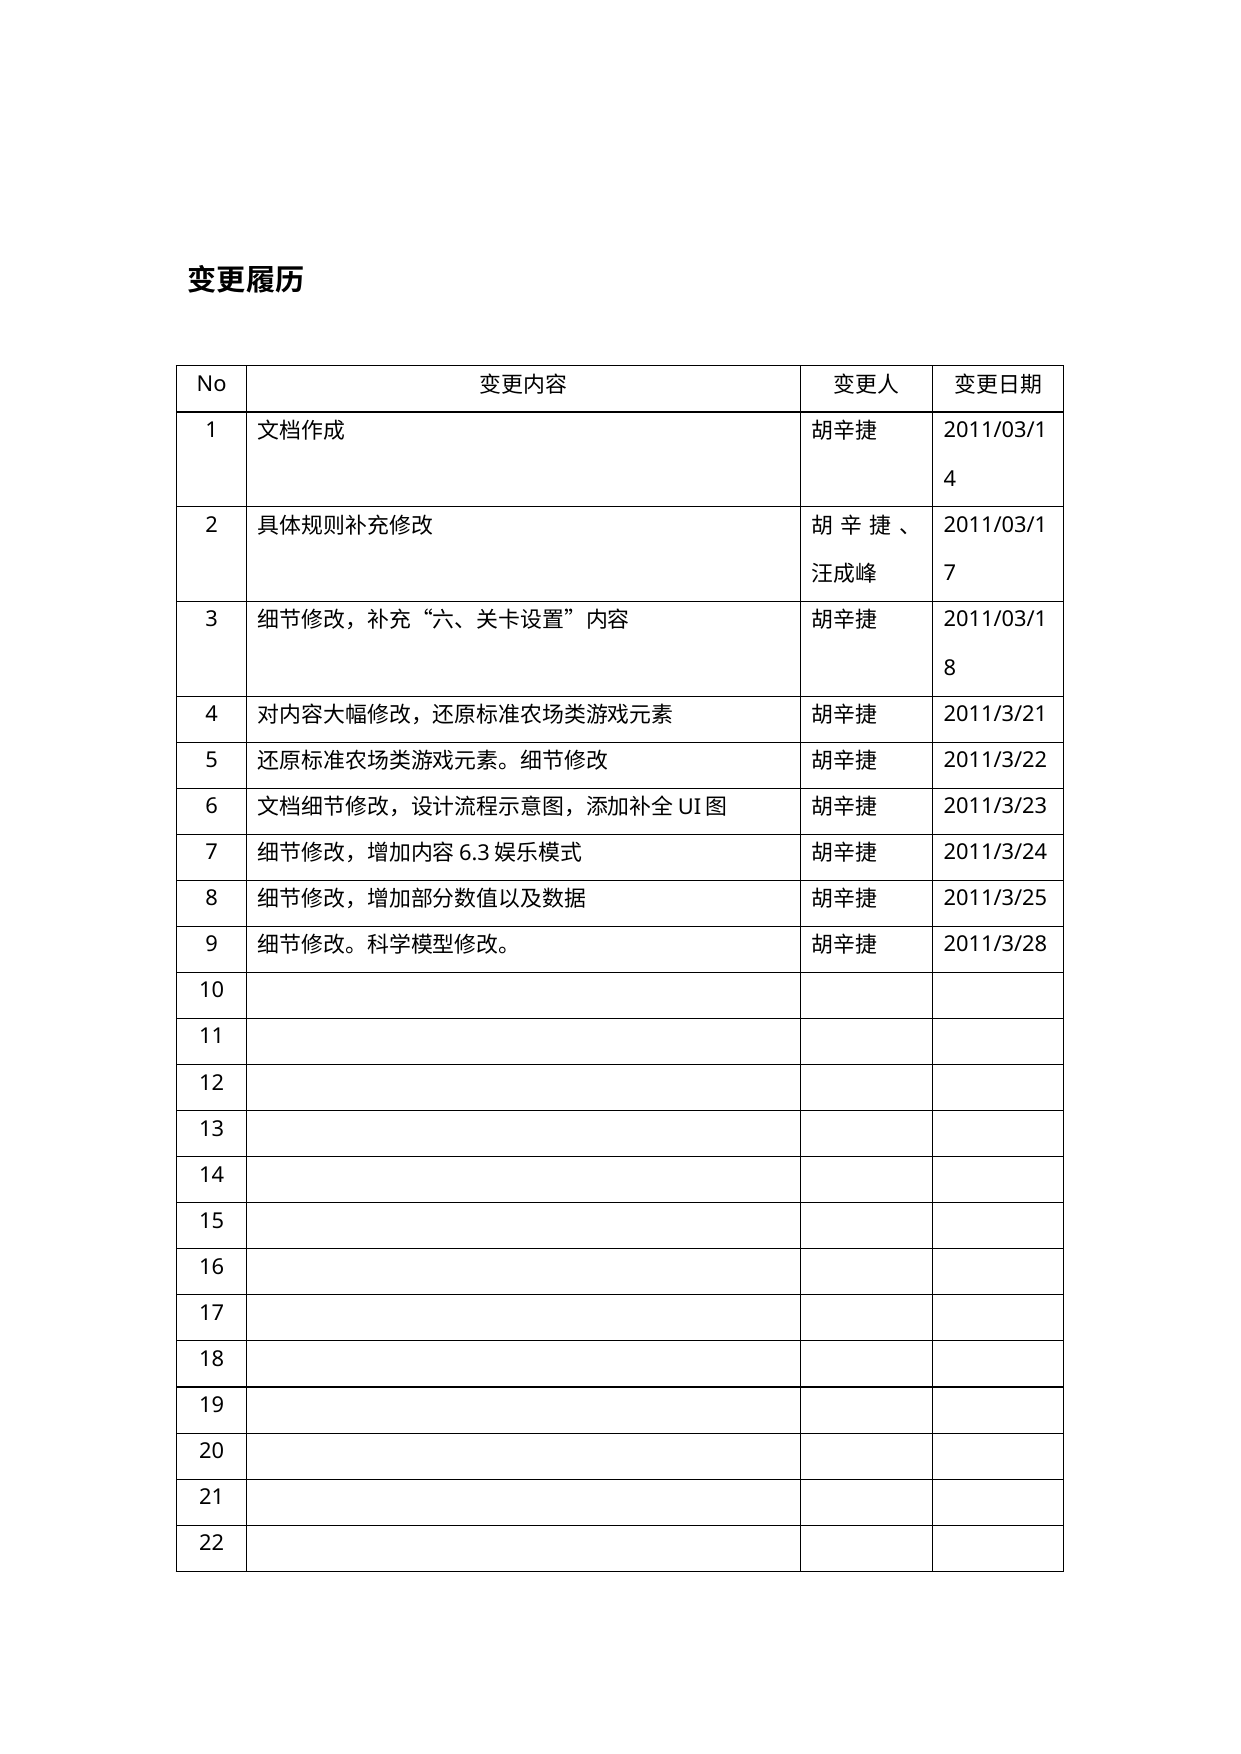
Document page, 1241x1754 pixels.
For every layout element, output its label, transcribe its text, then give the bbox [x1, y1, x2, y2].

table_header No [177, 366, 246, 411]
table_cell [933, 1295, 1063, 1340]
table_cell 11 [177, 1019, 246, 1064]
table_cell 1 [177, 413, 246, 506]
table_cell 19 [177, 1388, 246, 1432]
table_cell [933, 1203, 1063, 1248]
table_cell [933, 1434, 1063, 1478]
table_cell 7 [177, 835, 246, 880]
table_cell [801, 1388, 932, 1432]
table_cell [247, 1065, 800, 1110]
table_cell 文档细节修改，设计流程示意图，添加补全UI图 [247, 789, 800, 834]
table_cell 6 [177, 789, 246, 834]
table_cell [247, 1295, 800, 1340]
table_cell [801, 1019, 932, 1064]
table_cell 胡辛捷 [801, 881, 932, 926]
table_cell 胡辛捷、汪成峰 [801, 507, 932, 601]
table_cell [933, 1249, 1063, 1294]
table_cell [247, 973, 800, 1018]
table_cell 2011/3/25 [933, 881, 1063, 926]
table_header 变更人 [801, 366, 932, 411]
table_cell 还原标准农场类游戏元素。细节修改 [247, 743, 800, 788]
table_cell [247, 1526, 800, 1571]
table_cell [933, 1526, 1063, 1571]
table_cell 胡辛捷 [801, 789, 932, 834]
table_cell [801, 973, 932, 1018]
table_cell 10 [177, 973, 246, 1018]
table_cell [247, 1249, 800, 1294]
table_cell [801, 1480, 932, 1524]
table_cell 2011/3/28 [933, 927, 1063, 972]
table_cell 胡辛捷 [801, 602, 932, 696]
table_cell 细节修改。科学模型修改。 [247, 927, 800, 972]
table_cell 2011/3/23 [933, 789, 1063, 834]
table_cell 13 [177, 1111, 246, 1156]
table_cell [247, 1203, 800, 1248]
table_cell [933, 1341, 1063, 1386]
table_cell 胡辛捷 [801, 413, 932, 506]
table_cell 细节修改，补充“六、关卡设置”内容 [247, 602, 800, 696]
table_cell 2 [177, 507, 246, 601]
table_cell [933, 1019, 1063, 1064]
table_cell 20 [177, 1434, 246, 1478]
table_cell [801, 1203, 932, 1248]
table_cell [801, 1157, 932, 1202]
table_cell [247, 1111, 800, 1156]
table_cell [247, 1480, 800, 1524]
table_cell 17 [177, 1295, 246, 1340]
table_cell 5 [177, 743, 246, 788]
table_cell [933, 1065, 1063, 1110]
table_cell [801, 1295, 932, 1340]
table_cell [933, 1157, 1063, 1202]
table_cell 2011/03/17 [933, 507, 1063, 601]
table_cell 胡辛捷 [801, 743, 932, 788]
table_cell [247, 1341, 800, 1386]
table_cell 15 [177, 1203, 246, 1248]
table_cell [933, 1111, 1063, 1156]
table_cell 细节修改，增加部分数值以及数据 [247, 881, 800, 926]
table_header 变更日期 [933, 366, 1063, 411]
table_cell [247, 1388, 800, 1432]
table_cell 9 [177, 927, 246, 972]
table_cell 2011/3/22 [933, 743, 1063, 788]
table_cell 细节修改，增加内容6.3娱乐模式 [247, 835, 800, 880]
table_cell 14 [177, 1157, 246, 1202]
table_cell 8 [177, 881, 246, 926]
table_cell [801, 1526, 932, 1571]
table_cell 12 [177, 1065, 246, 1110]
table_cell [247, 1019, 800, 1064]
table_cell 18 [177, 1341, 246, 1386]
table_cell 16 [177, 1249, 246, 1294]
table_cell 对内容大幅修改，还原标准农场类游戏元素 [247, 697, 800, 742]
table_cell 4 [177, 697, 246, 742]
table_cell [801, 1434, 932, 1478]
table_cell 2011/3/21 [933, 697, 1063, 742]
table_cell 2011/03/14 [933, 413, 1063, 506]
subtitle 变更履历 [187, 245, 1053, 310]
table_cell [801, 1065, 932, 1110]
table_cell 文档作成 [247, 413, 800, 506]
table_cell [801, 1341, 932, 1386]
table_cell [933, 973, 1063, 1018]
table_cell 胡辛捷 [801, 835, 932, 880]
table_cell 21 [177, 1480, 246, 1524]
table_cell [247, 1157, 800, 1202]
table_cell 2011/3/24 [933, 835, 1063, 880]
table_cell [801, 1249, 932, 1294]
table_cell 2011/03/18 [933, 602, 1063, 696]
table_cell 22 [177, 1526, 246, 1571]
table_cell 具体规则补充修改 [247, 507, 800, 601]
table_cell [247, 1434, 800, 1478]
table_cell 胡辛捷 [801, 697, 932, 742]
table_cell 胡辛捷 [801, 927, 932, 972]
table_cell [933, 1480, 1063, 1524]
table_cell [933, 1388, 1063, 1432]
table_cell [801, 1111, 932, 1156]
table_header 变更内容 [247, 366, 800, 411]
table_cell 3 [177, 602, 246, 696]
